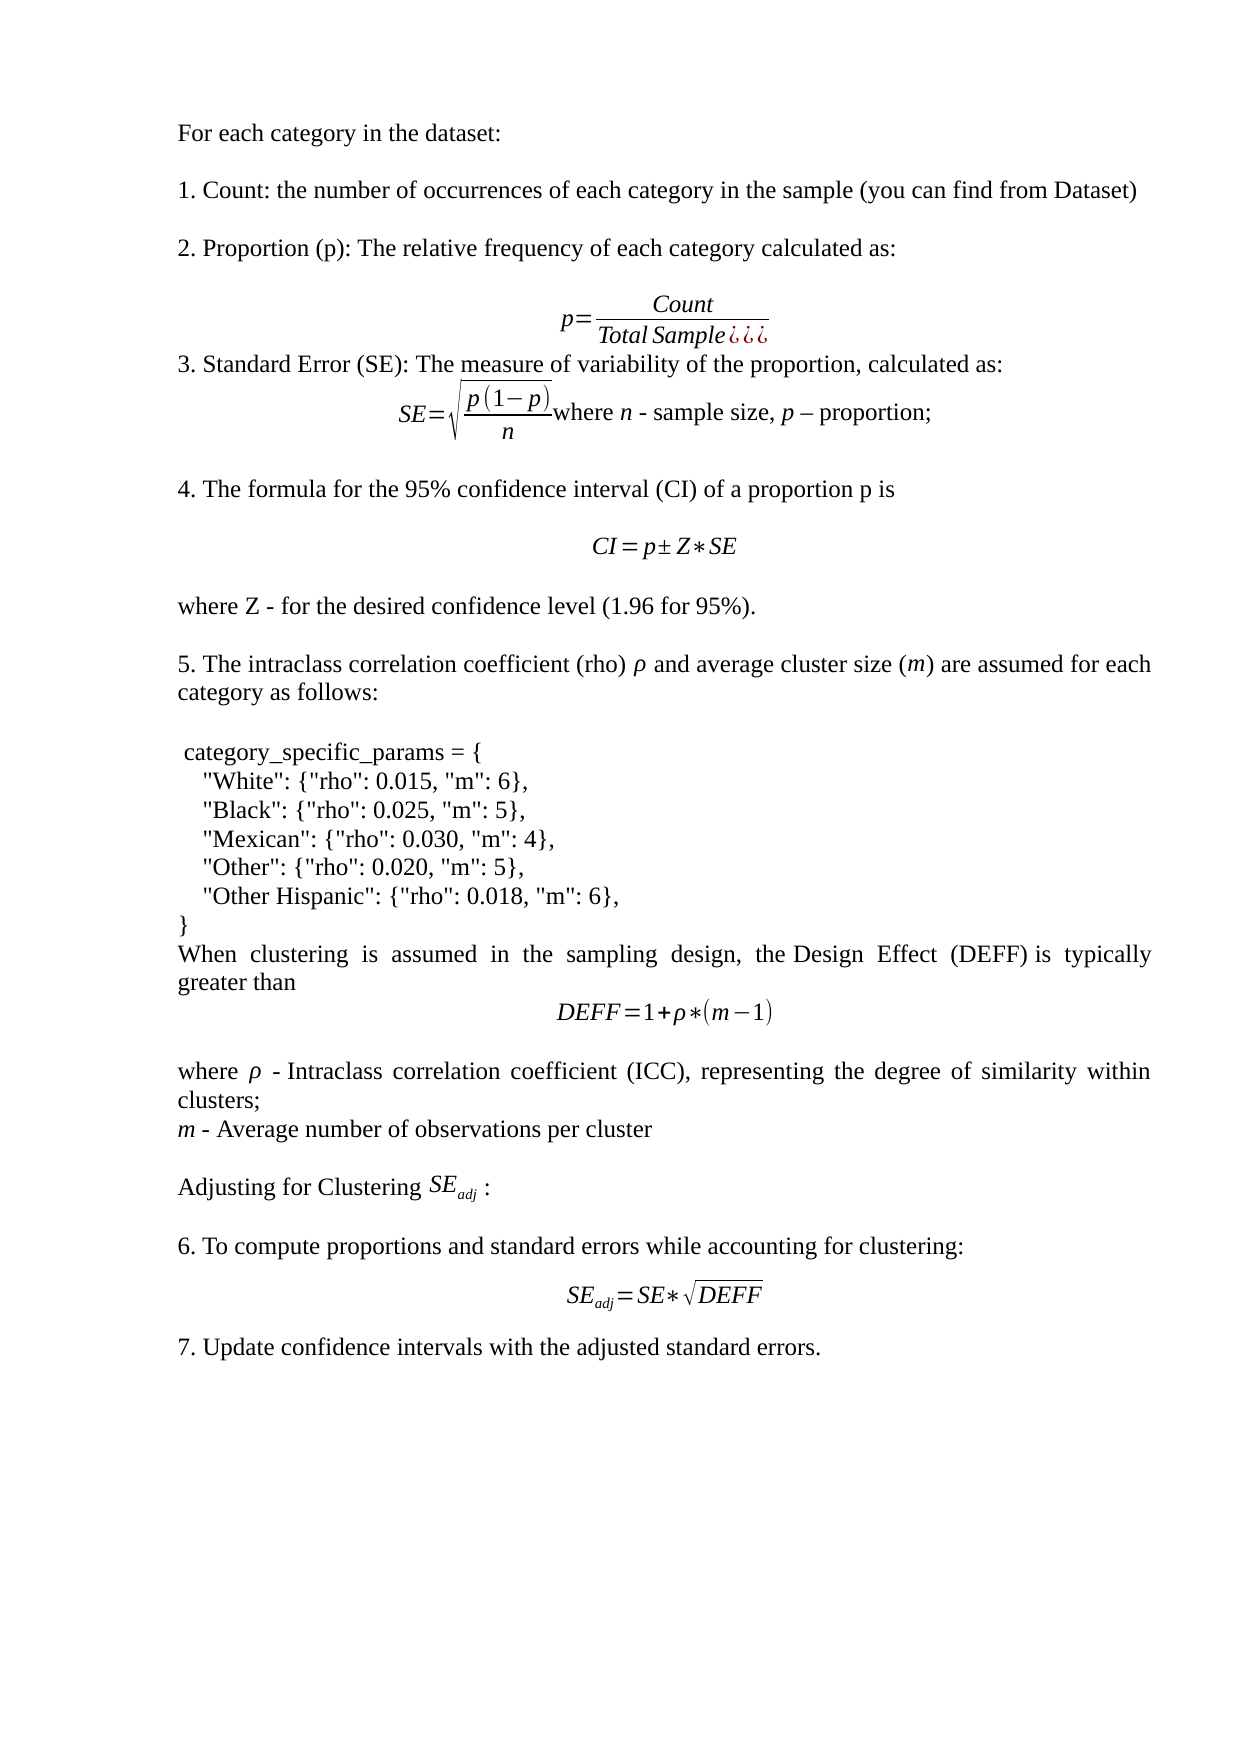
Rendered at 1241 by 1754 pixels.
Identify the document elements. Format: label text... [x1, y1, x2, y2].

text "Black": {"rho": 0.025, "m": 5}, [177, 795, 1152, 824]
text "Other": {"rho": 0.020, "m": 5}, [177, 852, 1152, 881]
text 4. The formula for the 95% confidence interval (CI) of a proportion p is [177, 445, 1152, 502]
text 1. Count: the number of occurrences of each category in the sample (you can find from Dataset) [177, 147, 1152, 204]
text where - Intraclass correlation coefficient (ICC), representing the degree of similarity within clusters; [177, 1027, 1152, 1114]
text For each category in the dataset: [177, 118, 1152, 147]
text Adjusting for Clustering : [177, 1171, 1152, 1202]
text "Other Hispanic": {"rho": 0.018, "m": 6}, [177, 881, 1152, 910]
text 3. Standard Error (SE): The measure of variability of the proportion, calculated as: [177, 349, 1152, 378]
text 5. The intraclass correlation coefficient (rho) and average cluster size () are assumed for each category as follows: [177, 620, 1152, 706]
text When clustering is assumed in the sampling design, the Design Effect (DEFF) is typically greater than [177, 939, 1152, 996]
text "White": {"rho": 0.015, "m": 6}, [177, 766, 1152, 795]
text 7. Update confidence intervals with the adjusted standard errors. [177, 1332, 1152, 1360]
text where Z - for the desired confidence level (1.96 for 95%). [177, 591, 1152, 620]
text } [177, 910, 1152, 939]
text 2. Proportion (p): The relative frequency of each category calculated as: [177, 204, 1152, 262]
text m - Average number of observations per cluster [177, 1114, 1152, 1142]
text where n - sample size, p – proportion; [177, 378, 1152, 445]
text "Mexican": {"rho": 0.030, "m": 4}, [177, 824, 1152, 852]
text 6. To compute proportions and standard errors while accounting for clustering: [177, 1231, 1152, 1260]
text category_specific_params = { [177, 737, 1152, 766]
